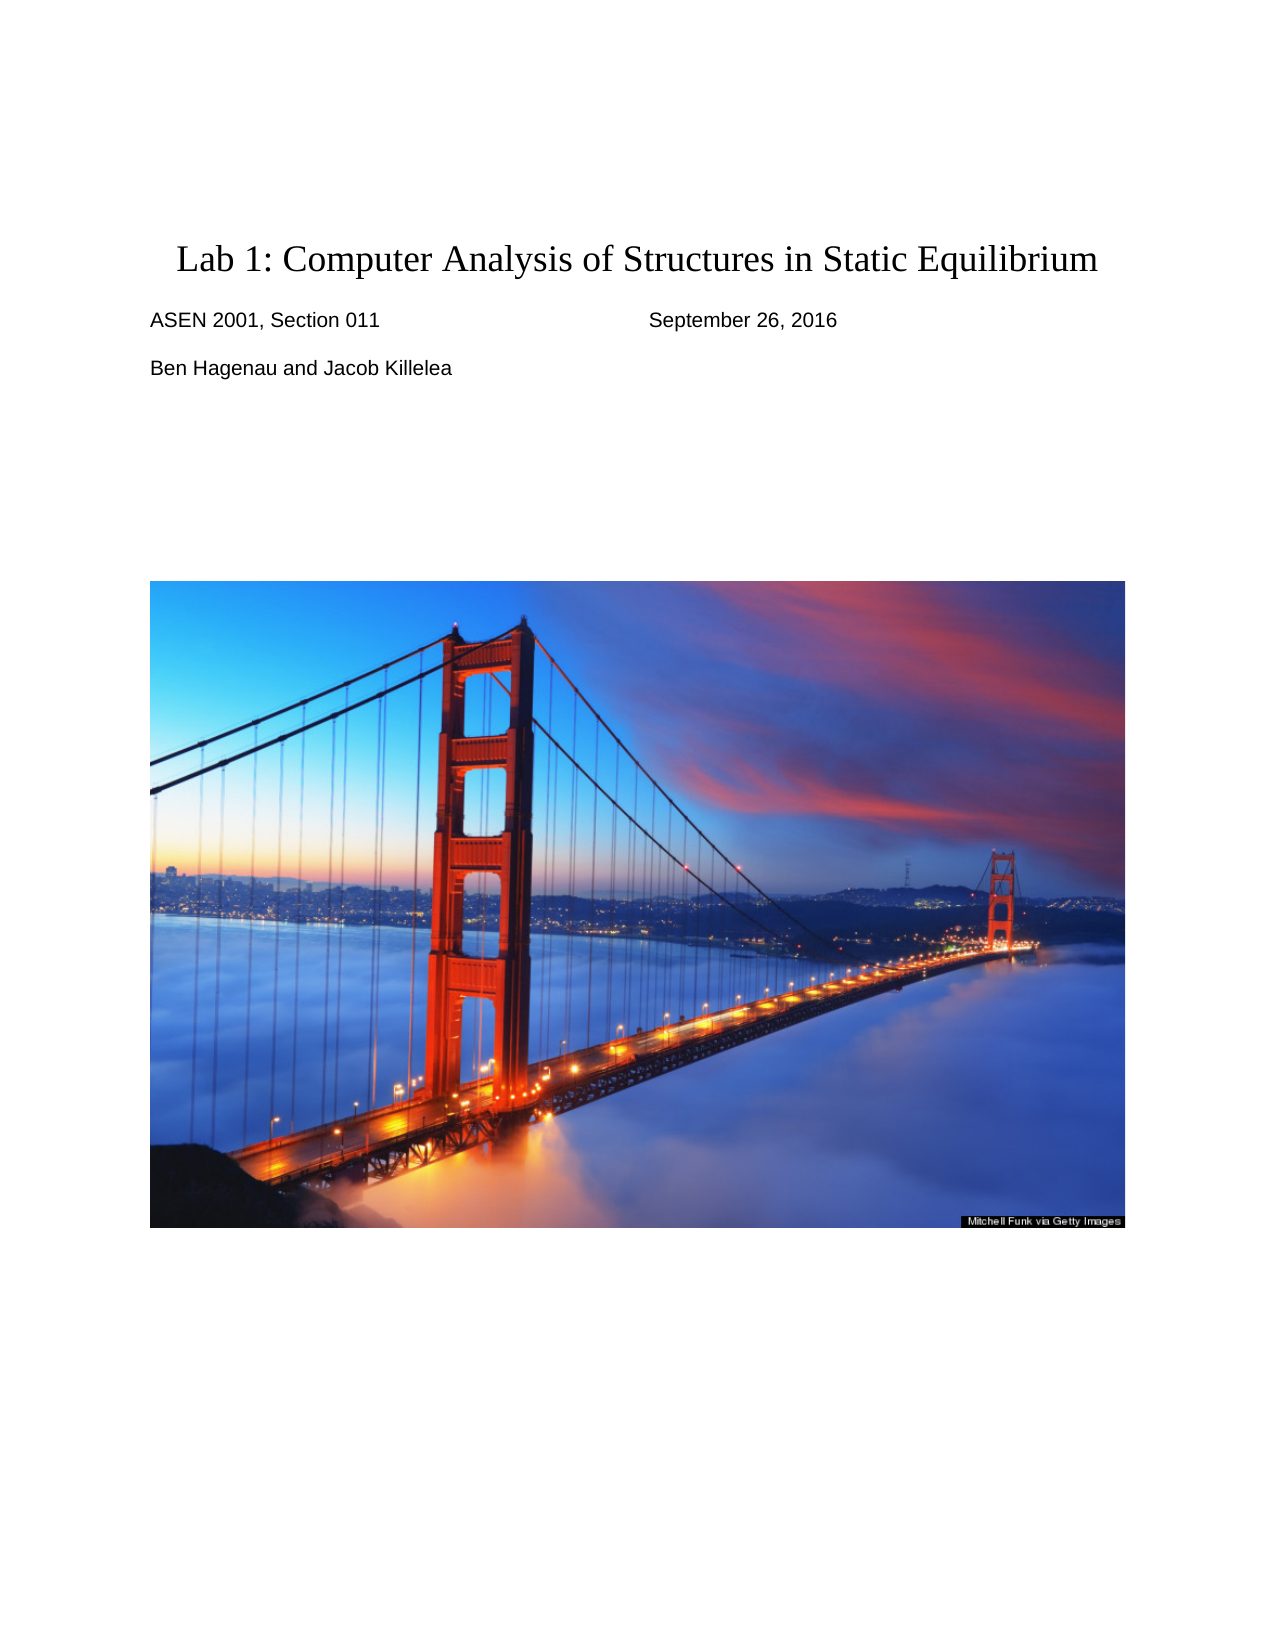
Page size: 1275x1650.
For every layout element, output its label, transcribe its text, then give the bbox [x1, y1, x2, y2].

text Lab 1: Computer Analysis of Structures in Static Equilibrium [150, 236, 1125, 279]
text ASEN 2001, Section 011 September 26, 2016 [150, 308, 1125, 332]
text Ben Hagenau and Jacob Killelea [150, 356, 1125, 380]
picture [150, 581, 1125, 1228]
